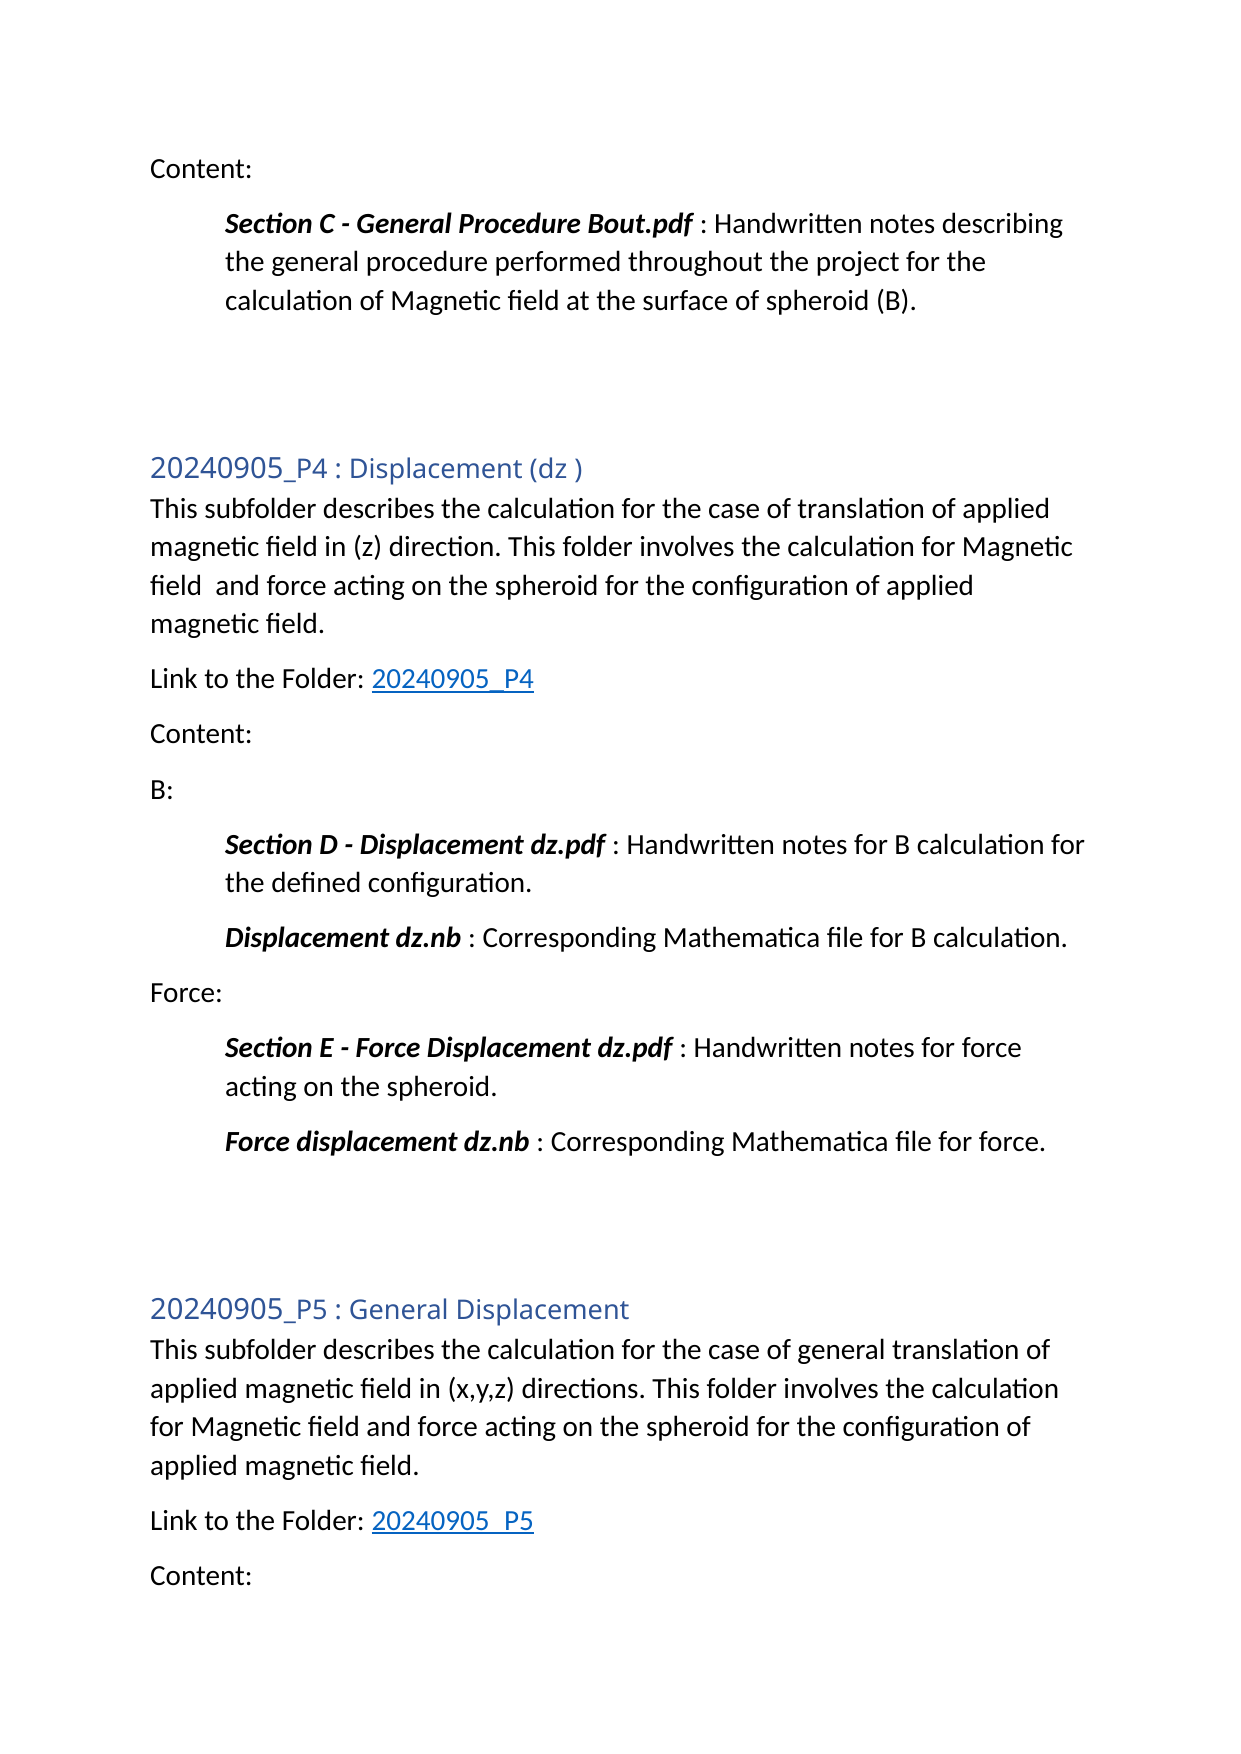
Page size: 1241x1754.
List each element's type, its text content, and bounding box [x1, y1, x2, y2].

text Content: [150, 716, 1090, 751]
text Section C - General Procedure Bout.pdf : Handwritten notes describing the general procedure performed throughout the project for the calculation of Magnetic field at the surface of spheroid (B). [225, 205, 1090, 318]
text This subfolder describes the calculation for the case of translation of applied magnetic field in (z) direction. This folder involves the calculation for Magnetic field and force acting on the spheroid for the configuration of applied magnetic field. [150, 490, 1090, 641]
text Displacement dz.nb : Corresponding Mathematica file for B calculation. [225, 919, 1090, 955]
text Section E - Force Displacement dz.pdf : Handwritten notes for force acting on the spheroid. [225, 1029, 1090, 1104]
subtitle 20240905_P5 : General Displacement [150, 1288, 1090, 1328]
text Section D - Displacement dz.pdf : Handwritten notes for B calculation for the defined configuration. [225, 826, 1090, 900]
text B: [150, 771, 1090, 806]
text This subfolder describes the calculation for the case of general translation of applied magnetic field in (x,y,z) directions. This folder involves the calculation for Magnetic field and force acting on the spheroid for the configuration of applied magnetic field. [150, 1331, 1090, 1482]
text Content: [150, 150, 1090, 186]
subtitle 20240905_P4 : Displacement (dz ) [150, 447, 1090, 487]
text Link to the Folder: 20240905_P5 [150, 1502, 1090, 1537]
text Force displacement dz.nb : Corresponding Mathematica file for force. [225, 1123, 1090, 1159]
text Force: [150, 974, 1090, 1010]
text Link to the Folder: 20240905_P4 [150, 661, 1090, 696]
text Content: [150, 1557, 1090, 1592]
